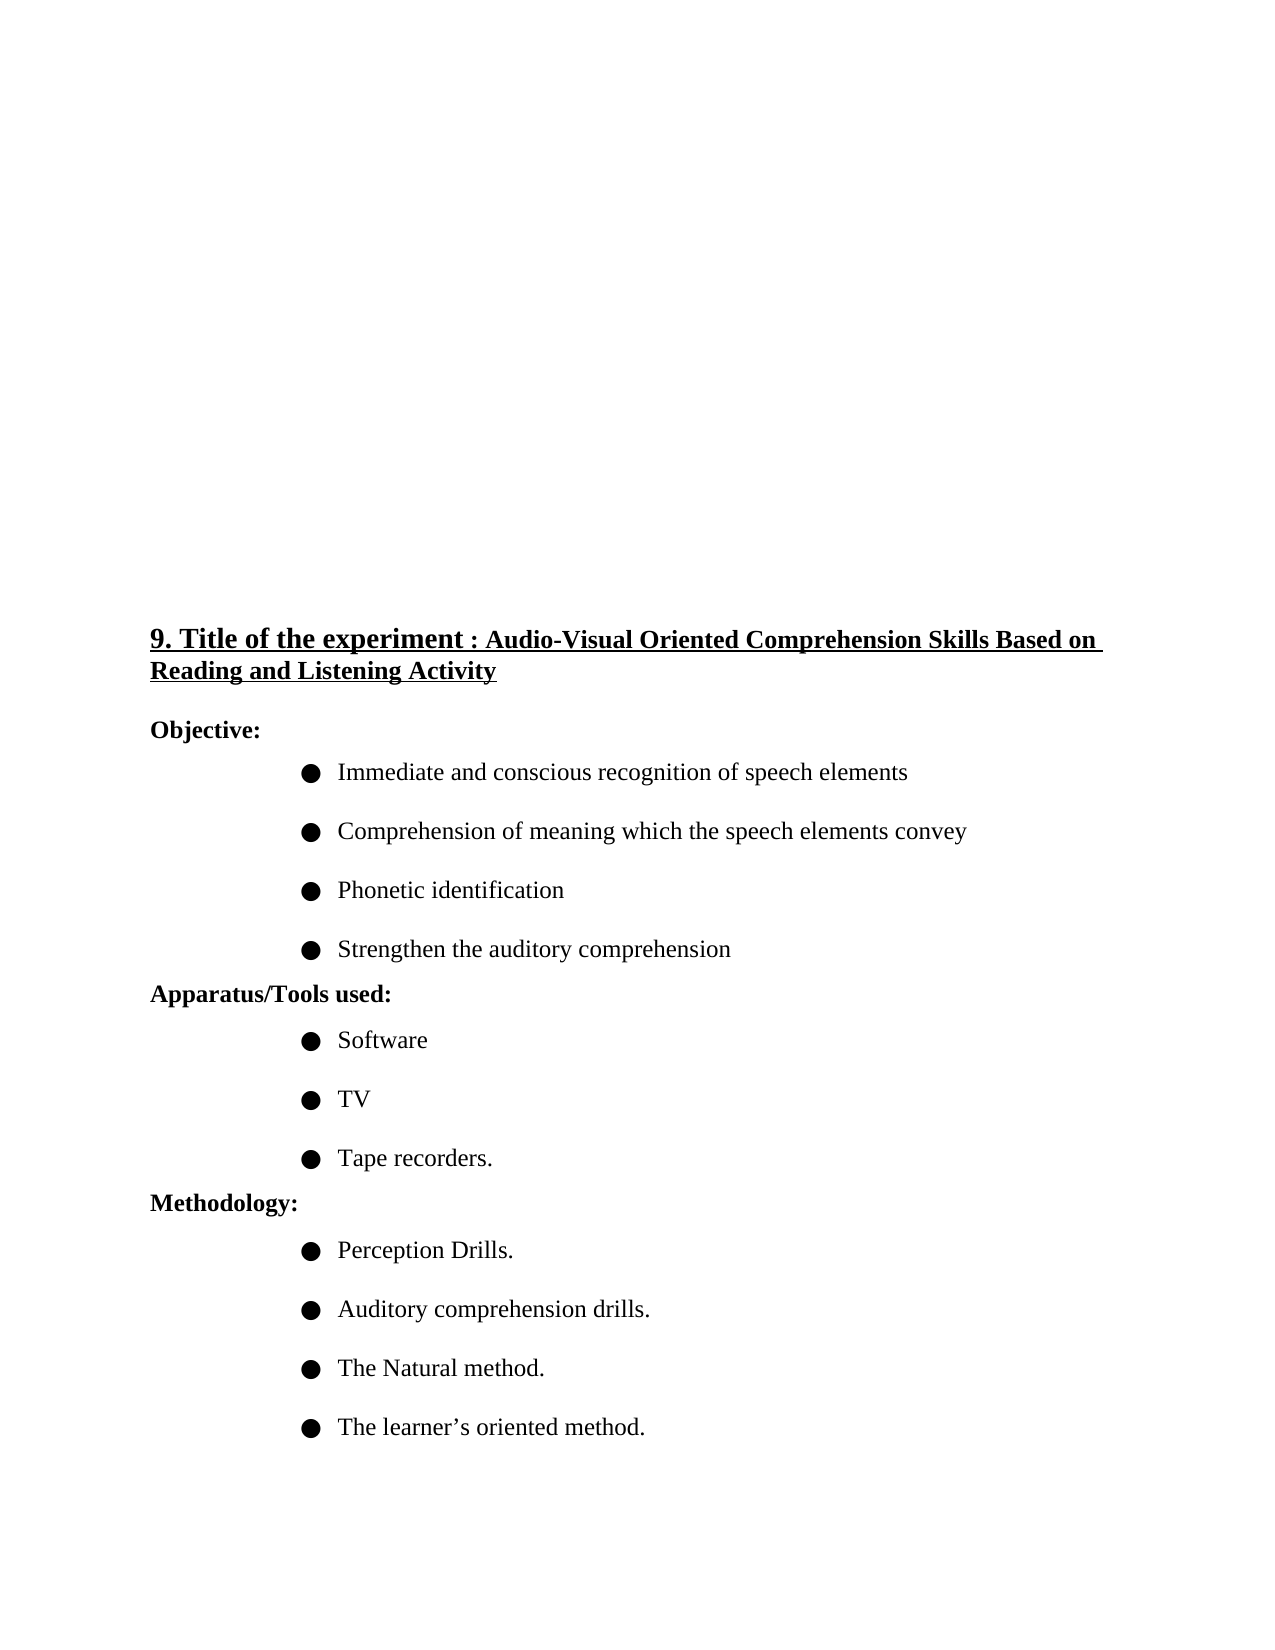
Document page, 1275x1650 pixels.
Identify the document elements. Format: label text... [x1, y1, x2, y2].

list The Natural method. [300, 1339, 1125, 1391]
list Auditory comprehension drills. [300, 1280, 1125, 1332]
list TV [300, 1071, 1125, 1122]
list The learner’s oriented method. [300, 1398, 1125, 1449]
list Comprehension of meaning which the speech elements convey [300, 802, 1125, 854]
list Software [300, 1012, 1125, 1063]
list Strengthen the auditory comprehension [300, 920, 1125, 971]
list Tape recorders. [300, 1130, 1125, 1181]
text Apparatus/Tools used: [150, 979, 1125, 1008]
text Methodology: [150, 1188, 1125, 1217]
text Objective: [150, 715, 1125, 743]
list Perception Drills. [300, 1222, 1125, 1273]
text 9. Title of the experiment : Audio-Visual Oriented Comprehension Skills Based on Reading and Listening Activity [150, 621, 1125, 685]
list Immediate and conscious recognition of speech elements [300, 743, 1125, 795]
list Phonetic identification [300, 861, 1125, 912]
